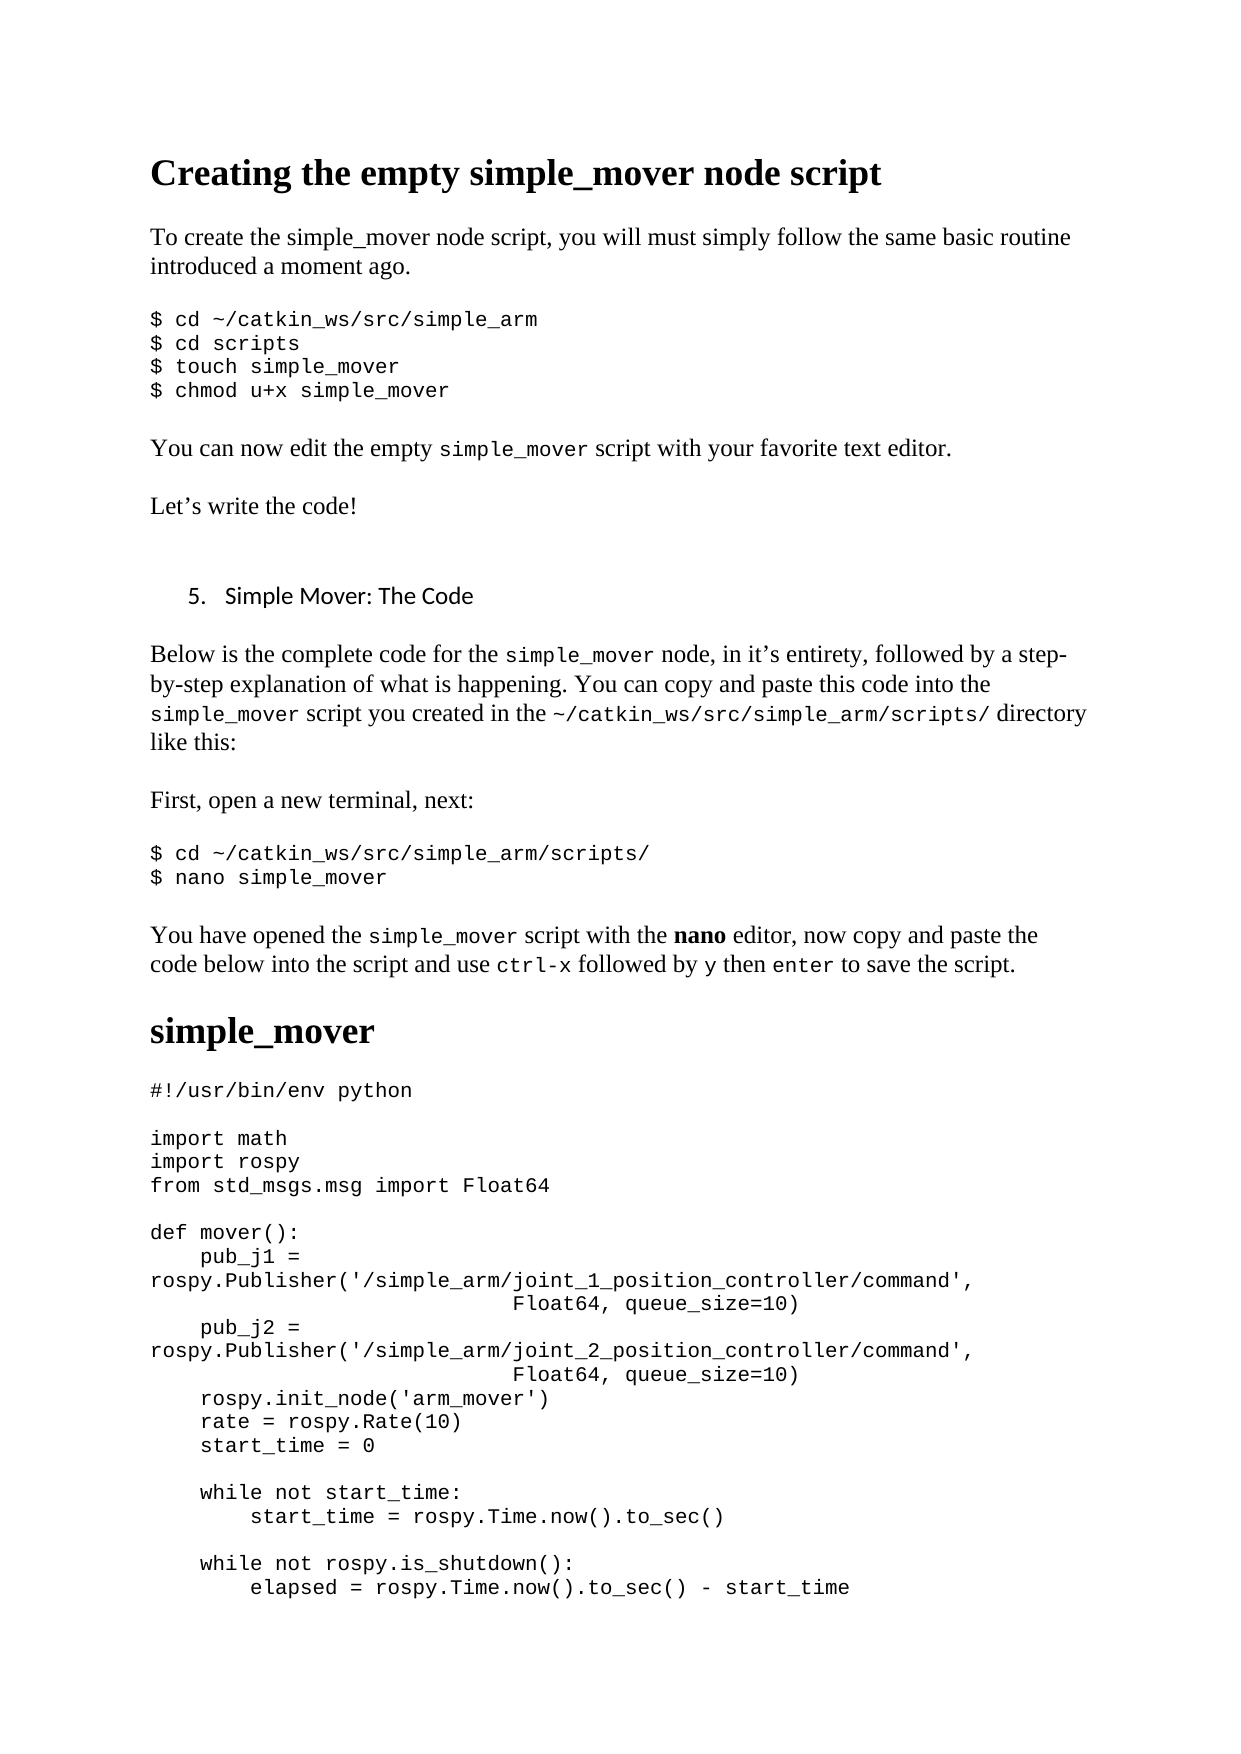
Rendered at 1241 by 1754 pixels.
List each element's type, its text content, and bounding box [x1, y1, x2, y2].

text #!/usr/bin/env python [150, 1080, 1090, 1104]
text Below is the complete code for the simple_mover node, in it’s entirety, followed by a step-by-step explanation of what is happening. You can copy and paste this code into the simple_mover script you created in the ~/catkin_ws/src/simple_arm/scripts/ directory like this: [150, 639, 1090, 756]
text $ nano simple_mover [150, 867, 1090, 891]
text start_time = 0 [150, 1435, 1090, 1459]
text $ touch simple_mover [150, 356, 1090, 380]
text from std_msgs.msg import Float64 [150, 1175, 1090, 1199]
list Simple Mover: The Code [187, 580, 1090, 610]
text import rospy [150, 1151, 1090, 1175]
text $ chmod u+x simple_mover [150, 380, 1090, 403]
text rospy.init_node('arm_mover') [150, 1388, 1090, 1411]
text pub_j2 = rospy.Publisher('/simple_arm/joint_2_position_controller/command', [150, 1317, 1090, 1364]
text import math [150, 1128, 1090, 1151]
text $ cd ~/catkin_ws/src/simple_arm/scripts/ [150, 843, 1090, 867]
text rate = rospy.Rate(10) [150, 1411, 1090, 1435]
text elapsed = rospy.Time.now().to_sec() - start_time [150, 1577, 1090, 1601]
text Float64, queue_size=10) [150, 1293, 1090, 1317]
text $ cd scripts [150, 333, 1090, 356]
text You have opened the simple_mover script with the nano editor, now copy and paste the code below into the script and use ctrl-x followed by y then enter to save the script. [150, 920, 1090, 979]
text start_time = rospy.Time.now().to_sec() [150, 1506, 1090, 1530]
text while not start_time: [150, 1482, 1090, 1506]
text while not rospy.is_shutdown(): [150, 1553, 1090, 1577]
text To create the simple_mover node script, you will must simply follow the same basic routine introduced a moment ago. [150, 222, 1090, 280]
text def mover(): [150, 1222, 1090, 1246]
subtitle Creating the empty simple_mover node script [150, 150, 1090, 193]
subtitle simple_mover [150, 1008, 1090, 1051]
text pub_j1 = rospy.Publisher('/simple_arm/joint_1_position_controller/command', [150, 1246, 1090, 1293]
text First, open a new terminal, next: [150, 785, 1090, 814]
text Float64, queue_size=10) [150, 1364, 1090, 1388]
text Let’s write the code! [150, 491, 1090, 520]
text $ cd ~/catkin_ws/src/simple_arm [150, 309, 1090, 333]
text You can now edit the empty simple_mover script with your favorite text editor. [150, 433, 1090, 462]
